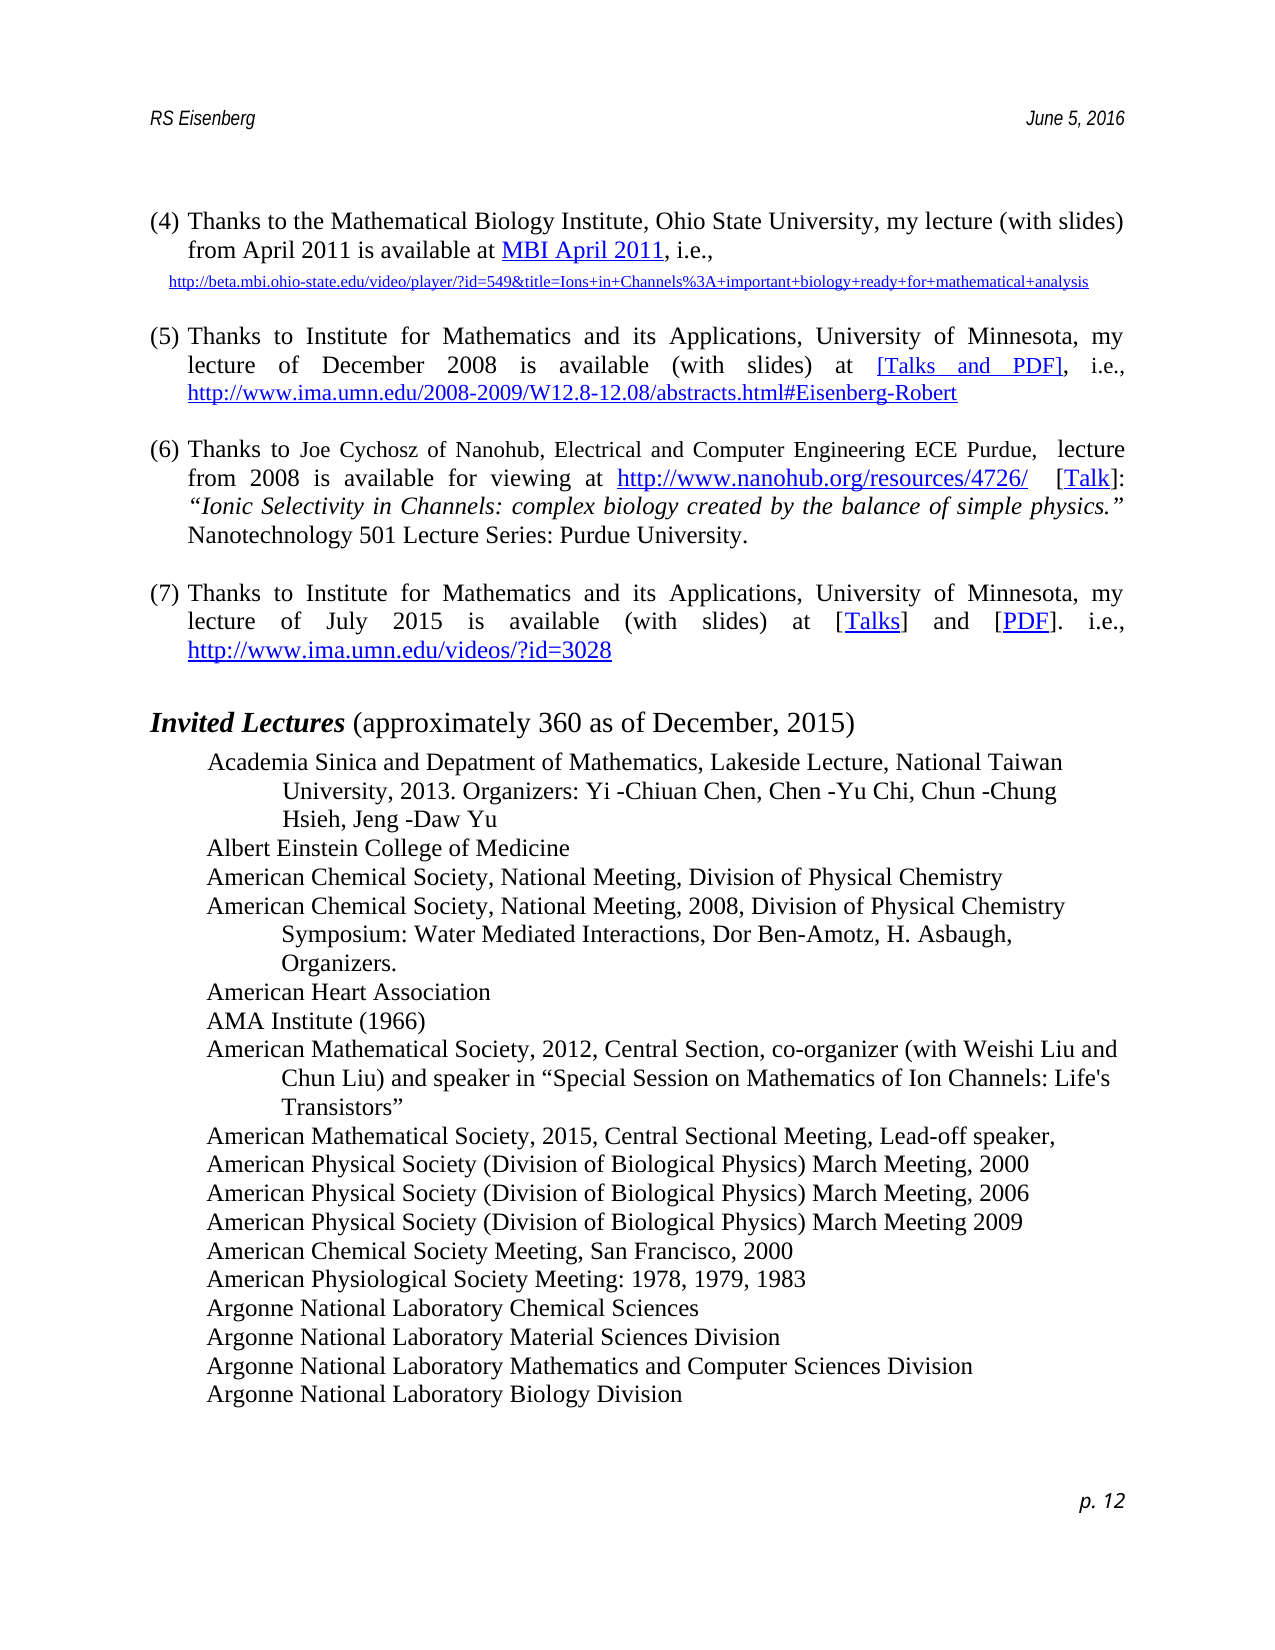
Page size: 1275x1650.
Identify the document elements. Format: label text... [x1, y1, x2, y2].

text Argonne National Laboratory Chemical Sciences [206, 1293, 1125, 1322]
list Thanks to the Mathematical Biology Institute, Ohio State University, my lecture (with slides) from April 2011 is available at MBI April 2011, i.e., [150, 206, 1125, 264]
list Thanks to Institute for Mathematics and its Applications, University of Minnesota, my lecture of December 2008 is available (with slides) at [Talks and PDF], i.e., http://www.ima.umn.edu/2008-2009/W12.8-12.08/abstracts.html#Eisenberg-Robert [150, 321, 1125, 405]
text Albert Einstein College of Medicine [206, 833, 1125, 862]
text Argonne National Laboratory Mathematics and Computer Sciences Division [206, 1351, 1125, 1379]
text Argonne National Laboratory Material Sciences Division [206, 1322, 1125, 1351]
text Invited Lectures (approximately 360 as of December, 2015) [150, 705, 1125, 739]
text American Heart Association [206, 977, 1125, 1006]
text American Physical Society (Division of Biological Physics) March Meeting 2009 [206, 1207, 1125, 1236]
text Argonne National Laboratory Biology Division [206, 1379, 1125, 1408]
text http://beta.mbi.ohio-state.edu/video/player/?id=549&title=Ions+in+Channels%3A+important+biology+ready+for+mathematical+analysis [150, 264, 1219, 292]
text AMA Institute (1966) [206, 1006, 1125, 1034]
text American Mathematical Society, 2015, Central Sectional Meeting, Lead-off speaker, [206, 1121, 1125, 1149]
list Thanks to Institute for Mathematics and its Applications, University of Minnesota, my lecture of July 2015 is available (with slides) at [Talks] and [PDF]. i.e., http://www.ima.umn.edu/videos/?id=3028 [150, 578, 1125, 664]
list Thanks to Joe Cychosz of Nanohub, Electrical and Computer Engineering ECE Purdue, lecture from 2008 is available for viewing at http://www.nanohub.org/resources/4726/ [Talk]: “Ionic Selectivity in Channels: complex biology created by the balance of simple physics.” Nanotechnology 501 Lecture Series: Purdue University. [150, 434, 1125, 549]
text American Chemical Society, National Meeting, 2008, Division of Physical Chemistry Symposium: Water Mediated Interactions, Dor Ben-Amotz, H. Asbaugh, Organizers. [206, 891, 1125, 977]
text American Chemical Society Meeting, San Francisco, 2000 [206, 1236, 1125, 1264]
text American Physical Society (Division of Biological Physics) March Meeting, 2000 [206, 1149, 1125, 1178]
text American Mathematical Society, 2012, Central Section, co-organizer (with Weishi Liu and Chun Liu) and speaker in “Special Session on Mathematics of Ion Channels: Life's Transistors” [206, 1034, 1125, 1121]
text American Chemical Society, National Meeting, Division of Physical Chemistry [206, 862, 1125, 891]
text American Physical Society (Division of Biological Physics) March Meeting, 2006 [206, 1178, 1125, 1207]
text American Physiological Society Meeting: 1978, 1979, 1983 [206, 1264, 1125, 1293]
text Academia Sinica and Depatment of Mathematics, Lakeside Lecture, National Taiwan University, 2013. Organizers: Yi -Chiuan Chen, Chen -Yu Chi, Chun -Chung Hsieh, Jeng -Daw Yu [207, 747, 1125, 833]
